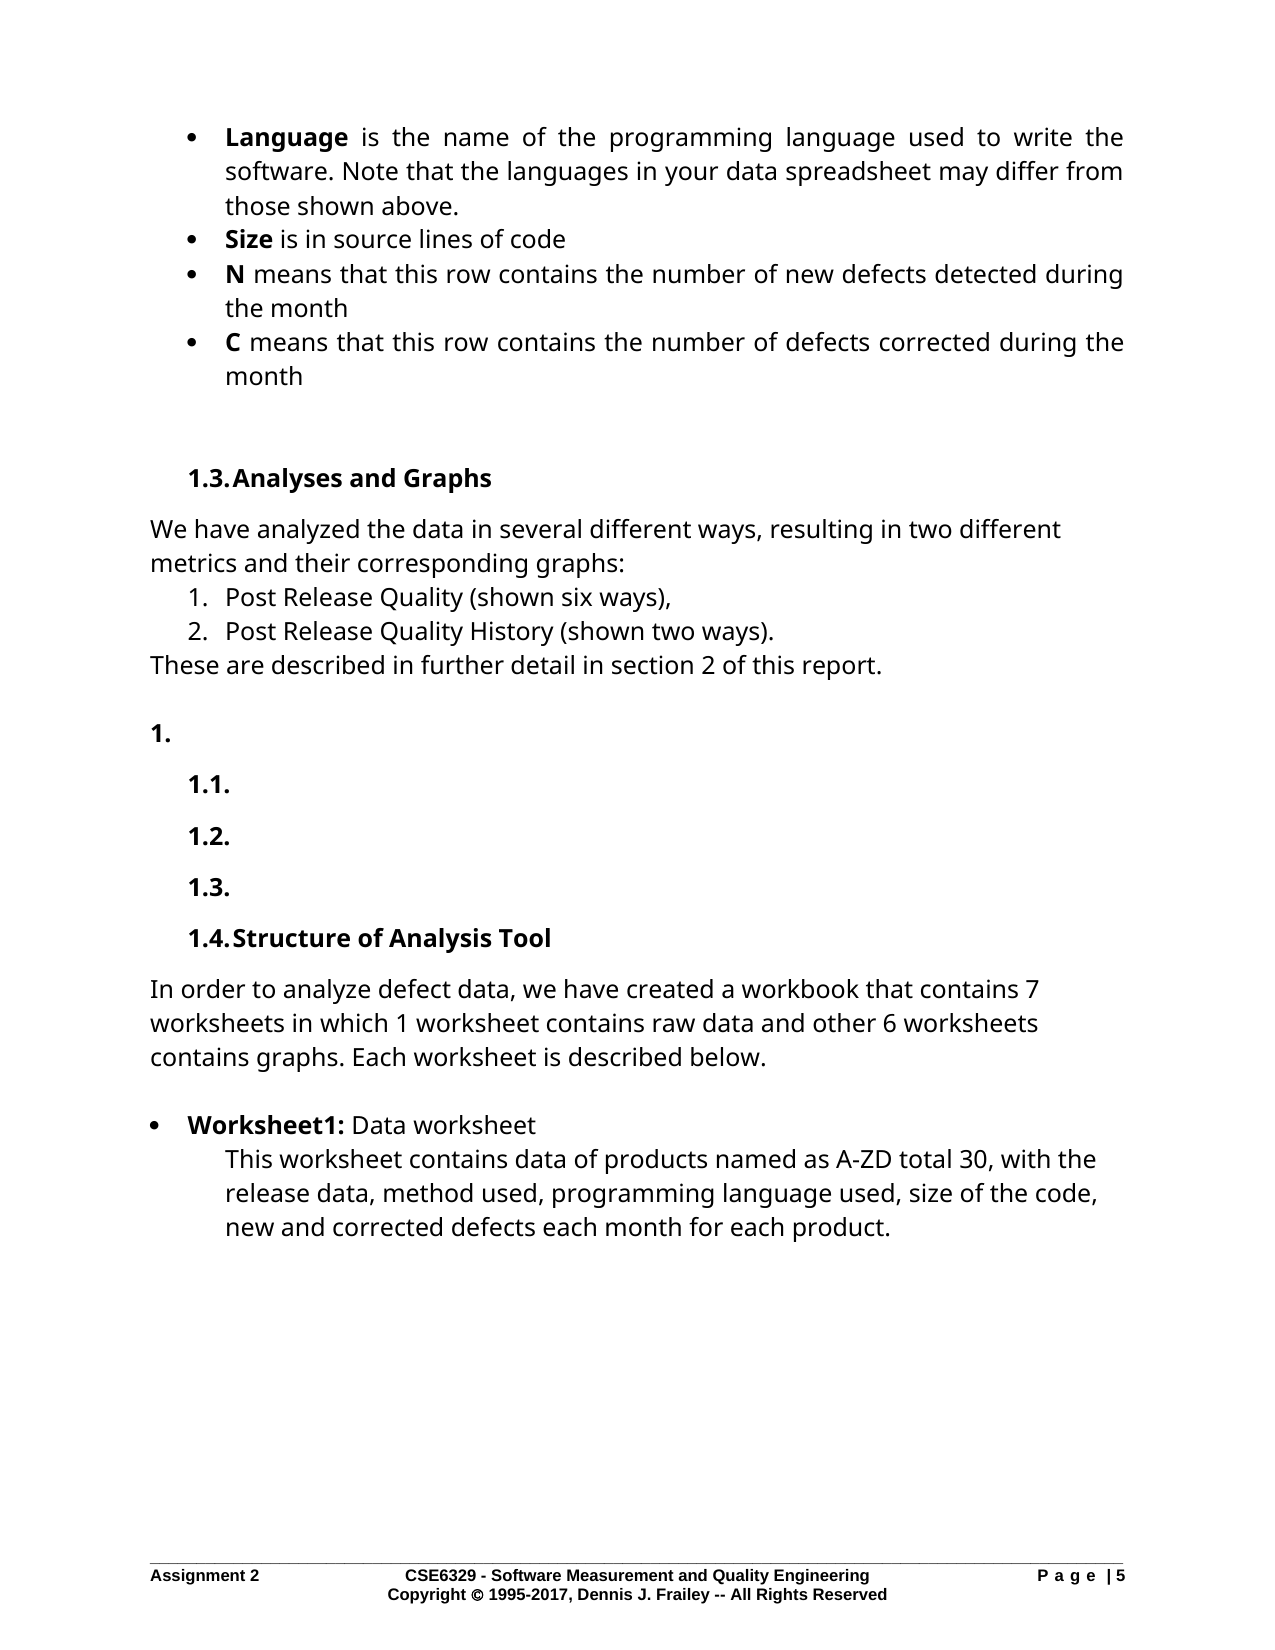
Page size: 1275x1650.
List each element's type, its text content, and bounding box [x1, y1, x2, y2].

list Structure of Analysis Tool [187, 920, 1125, 954]
list In order to analyze defect data, we have created a workbook that contains 7 worksheets in which 1 worksheet contains raw data and other 6 worksheets contains graphs. Each worksheet is described below. [150, 971, 1125, 1073]
list This worksheet contains data of products named as A-ZD total 30, with the release data, method used, programming language used, size of the code, new and corrected defects each month for each product. [225, 1142, 1125, 1244]
list Language is the name of the programming language used to write the software. Note that the languages in your data spreadsheet may differ from those shown above. [187, 120, 1125, 222]
list Worksheet1: Data worksheet [150, 1107, 1125, 1142]
list Analyses and Graphs [187, 461, 1125, 495]
list N means that this row contains the number of new defects detected during the month [187, 256, 1125, 324]
list We have analyzed the data in several different ways, resulting in two different metrics and their corresponding graphs: [150, 512, 1125, 580]
text These are described in further detail in section 2 of this report. [150, 648, 1125, 682]
list Size is in source lines of code [187, 222, 1125, 256]
list C means that this row contains the number of defects corrected during the month [187, 324, 1125, 392]
list Post Release Quality History (shown two ways). [187, 614, 1125, 648]
list Post Release Quality (shown six ways), [187, 580, 1125, 614]
